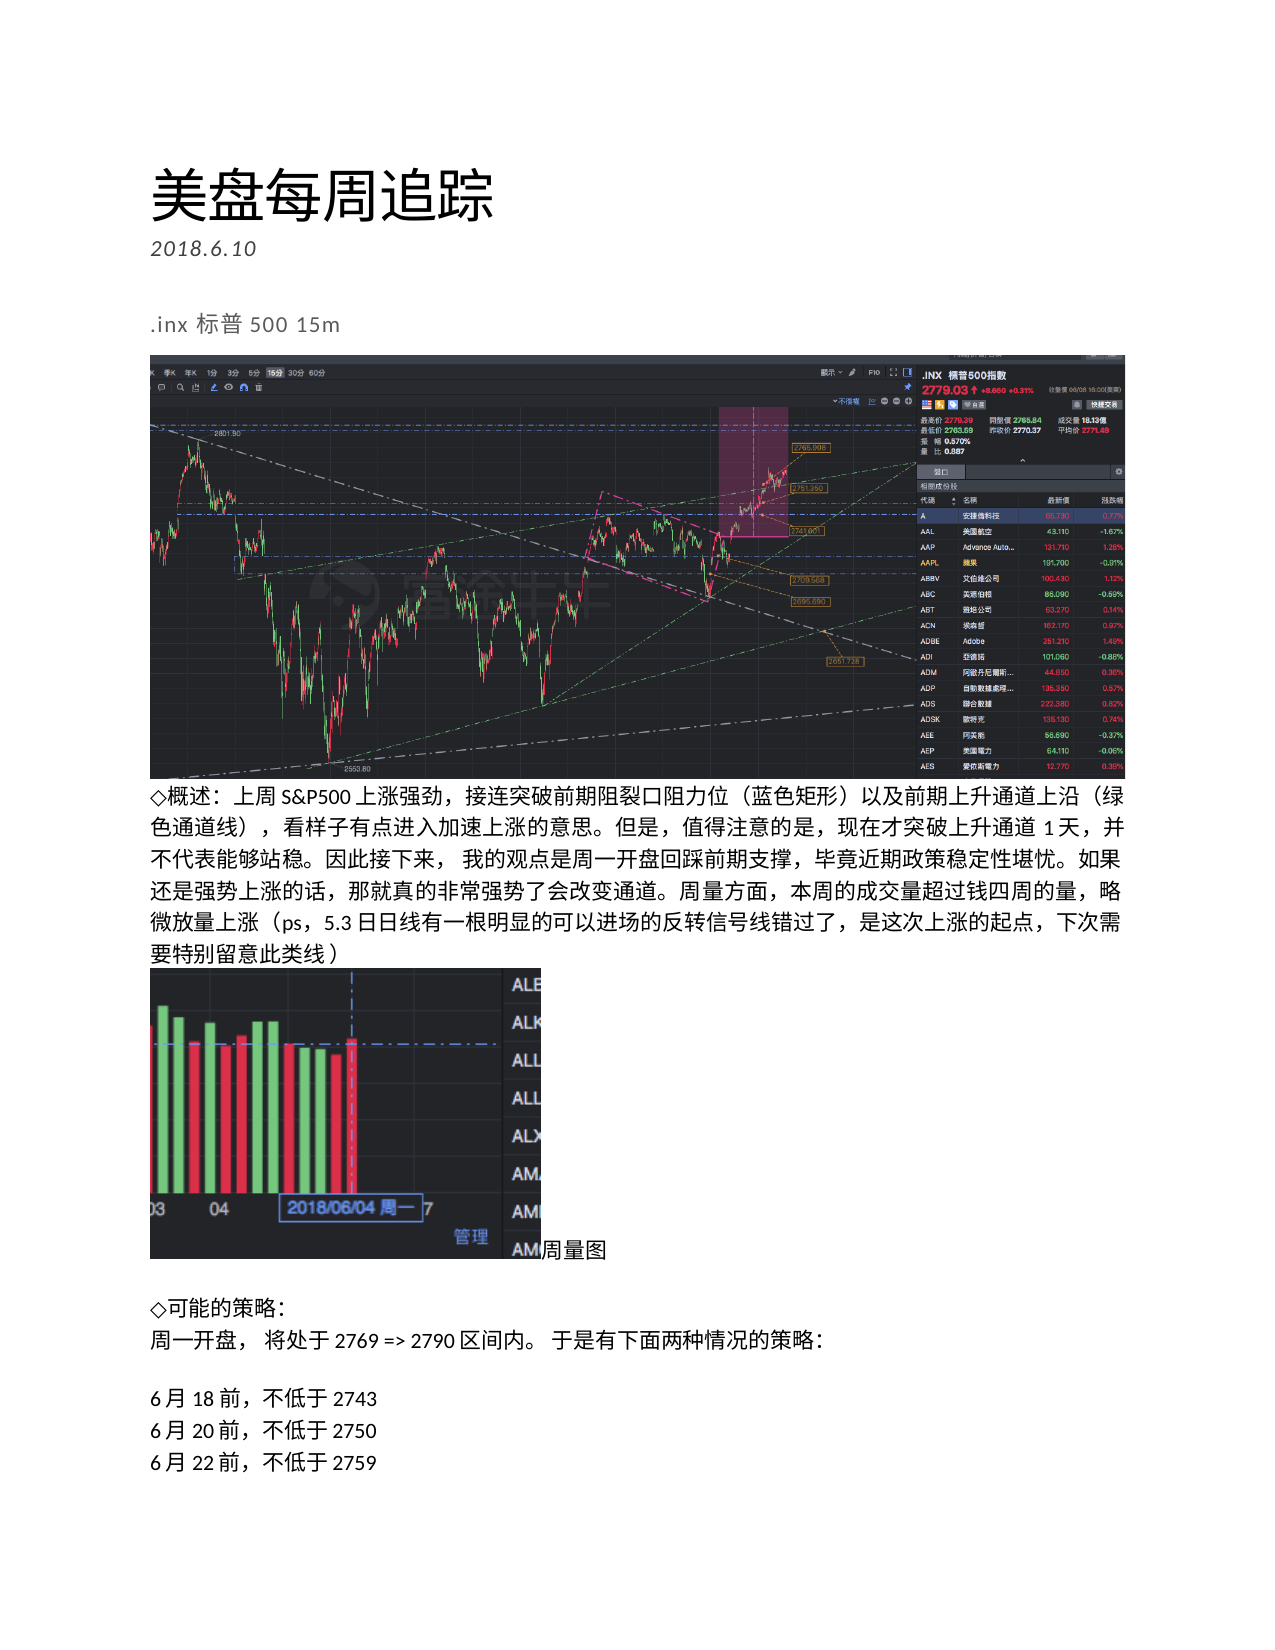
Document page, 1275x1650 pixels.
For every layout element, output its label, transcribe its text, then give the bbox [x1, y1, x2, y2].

text 6月20前，不低于2750 [150, 1413, 1125, 1444]
text ◇概述：上周S&P500上涨强劲，接连突破前期阻裂口阻力位（蓝色矩形）以及前期上升通道上沿（绿色通道线），看样子有点进入加速上涨的意思。但是，值得注意的是，现在才突破上升通道1天，并不代表能够站稳。因此接下来， 我的观点是周一开盘回踩前期支撑，毕竟近期政策稳定性堪忧。如果还是强势上涨的话，那就真的非常强势了会改变通道。周量方面，本周的成交量超过钱四周的量，略微放量上涨（ps，5.3日日线有一根明显的可以进场的反转信号线错过了，是这次上涨的起点，下次需要特别留意此类线 ） [150, 779, 1125, 969]
text 6月22前，不低于2759 [150, 1444, 1125, 1476]
text ◇可能的策略： [150, 1291, 1125, 1323]
picture [150, 355, 1125, 779]
text 6月18 前，不低于2743 [150, 1381, 1125, 1413]
text 周一开盘， 将处于2769 => 2790区间内。 于是有下面两种情况的策略： [150, 1323, 1125, 1354]
subtitle .inx 标普500 15m [150, 306, 1125, 339]
title 美盘每周追踪 [150, 150, 1125, 234]
picture [150, 968, 541, 1259]
subtitle 2018.6.10 [150, 234, 1125, 262]
